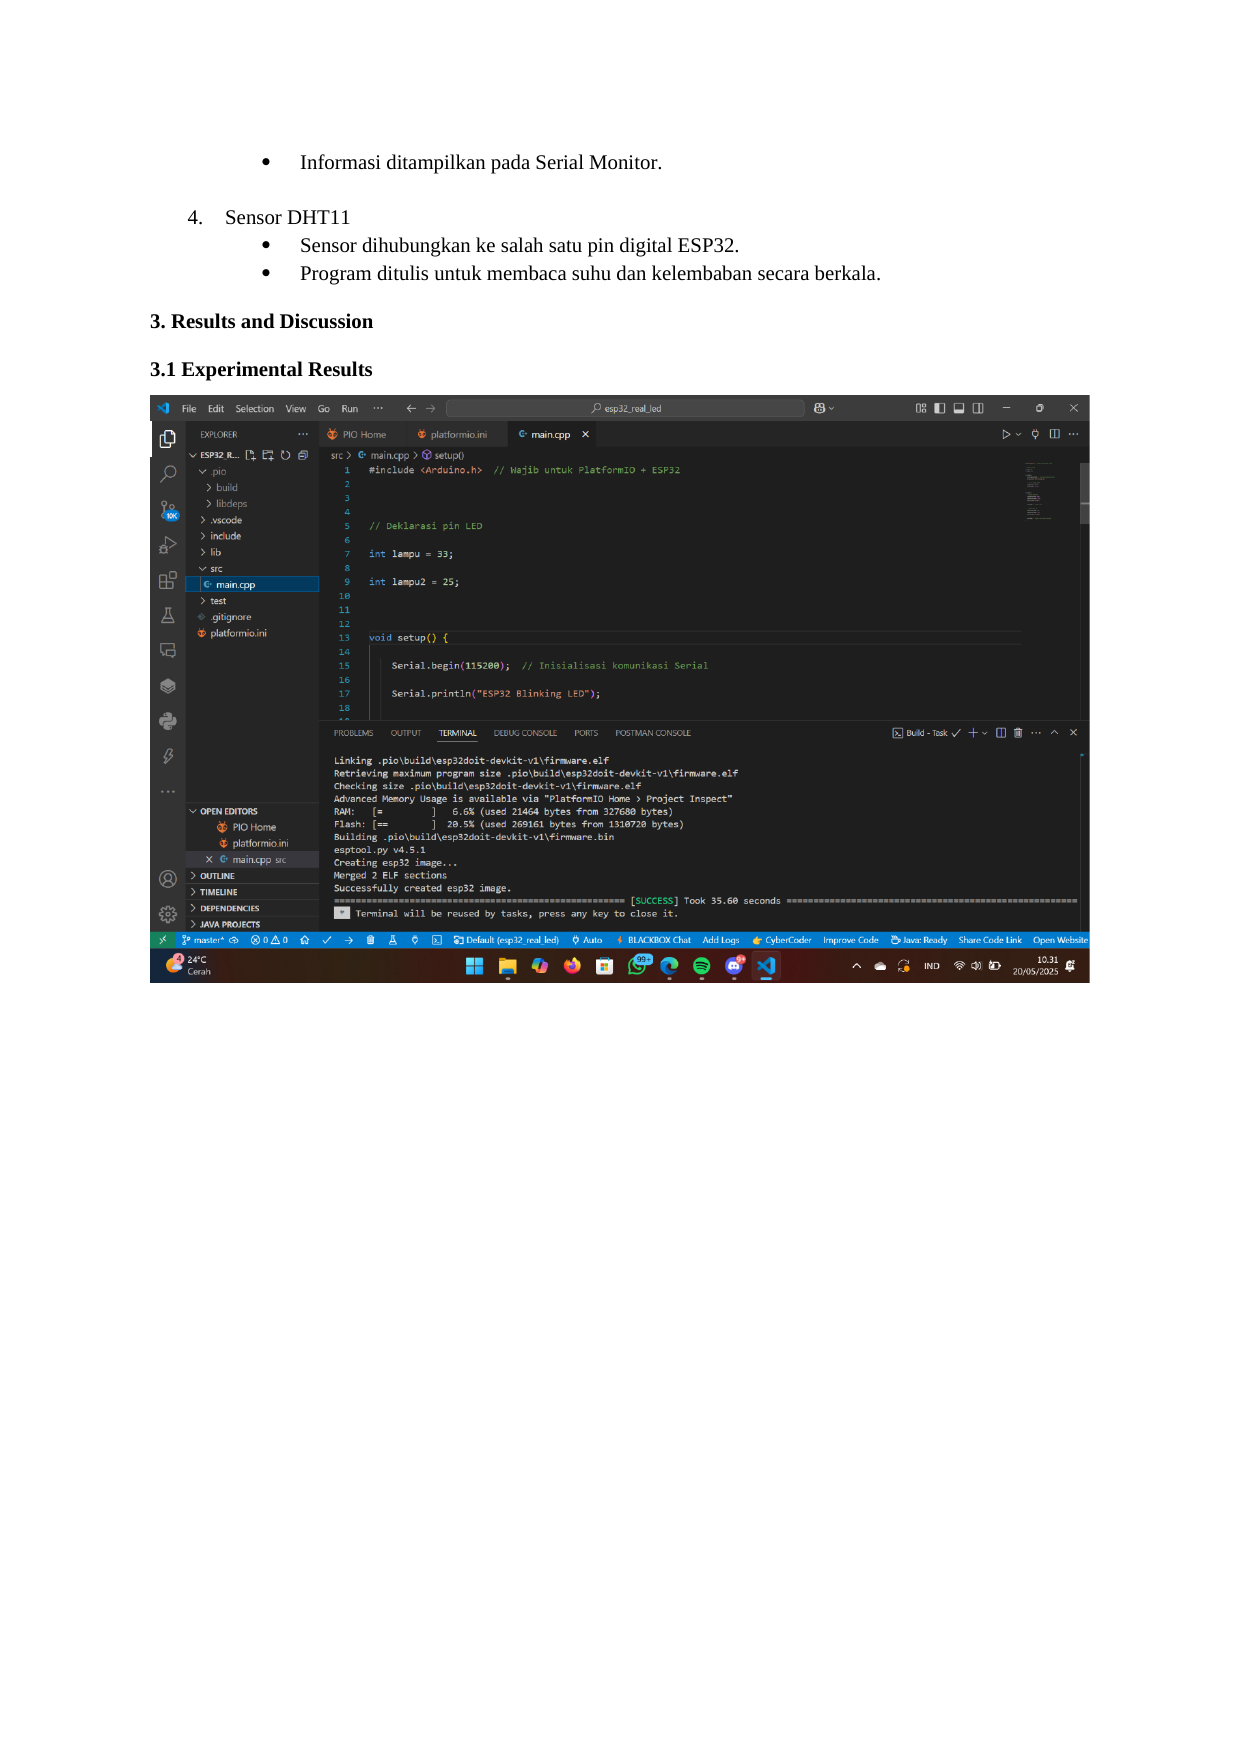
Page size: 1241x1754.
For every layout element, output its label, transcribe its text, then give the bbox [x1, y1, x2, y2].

list Informasi ditampilkan pada Serial Monitor. [262, 150, 1090, 174]
text 3.1 Experimental Results [150, 357, 1090, 395]
list Sensor DHT11 [187, 205, 1090, 229]
list Program ditulis untuk membaca suhu dan kelembaban secara berkala. [262, 260, 1090, 284]
list Sensor dihubungkan ke salah satu pin digital ESP32. [262, 233, 1090, 257]
picture [150, 395, 1090, 983]
text 3. Results and Discussion [150, 309, 1090, 333]
